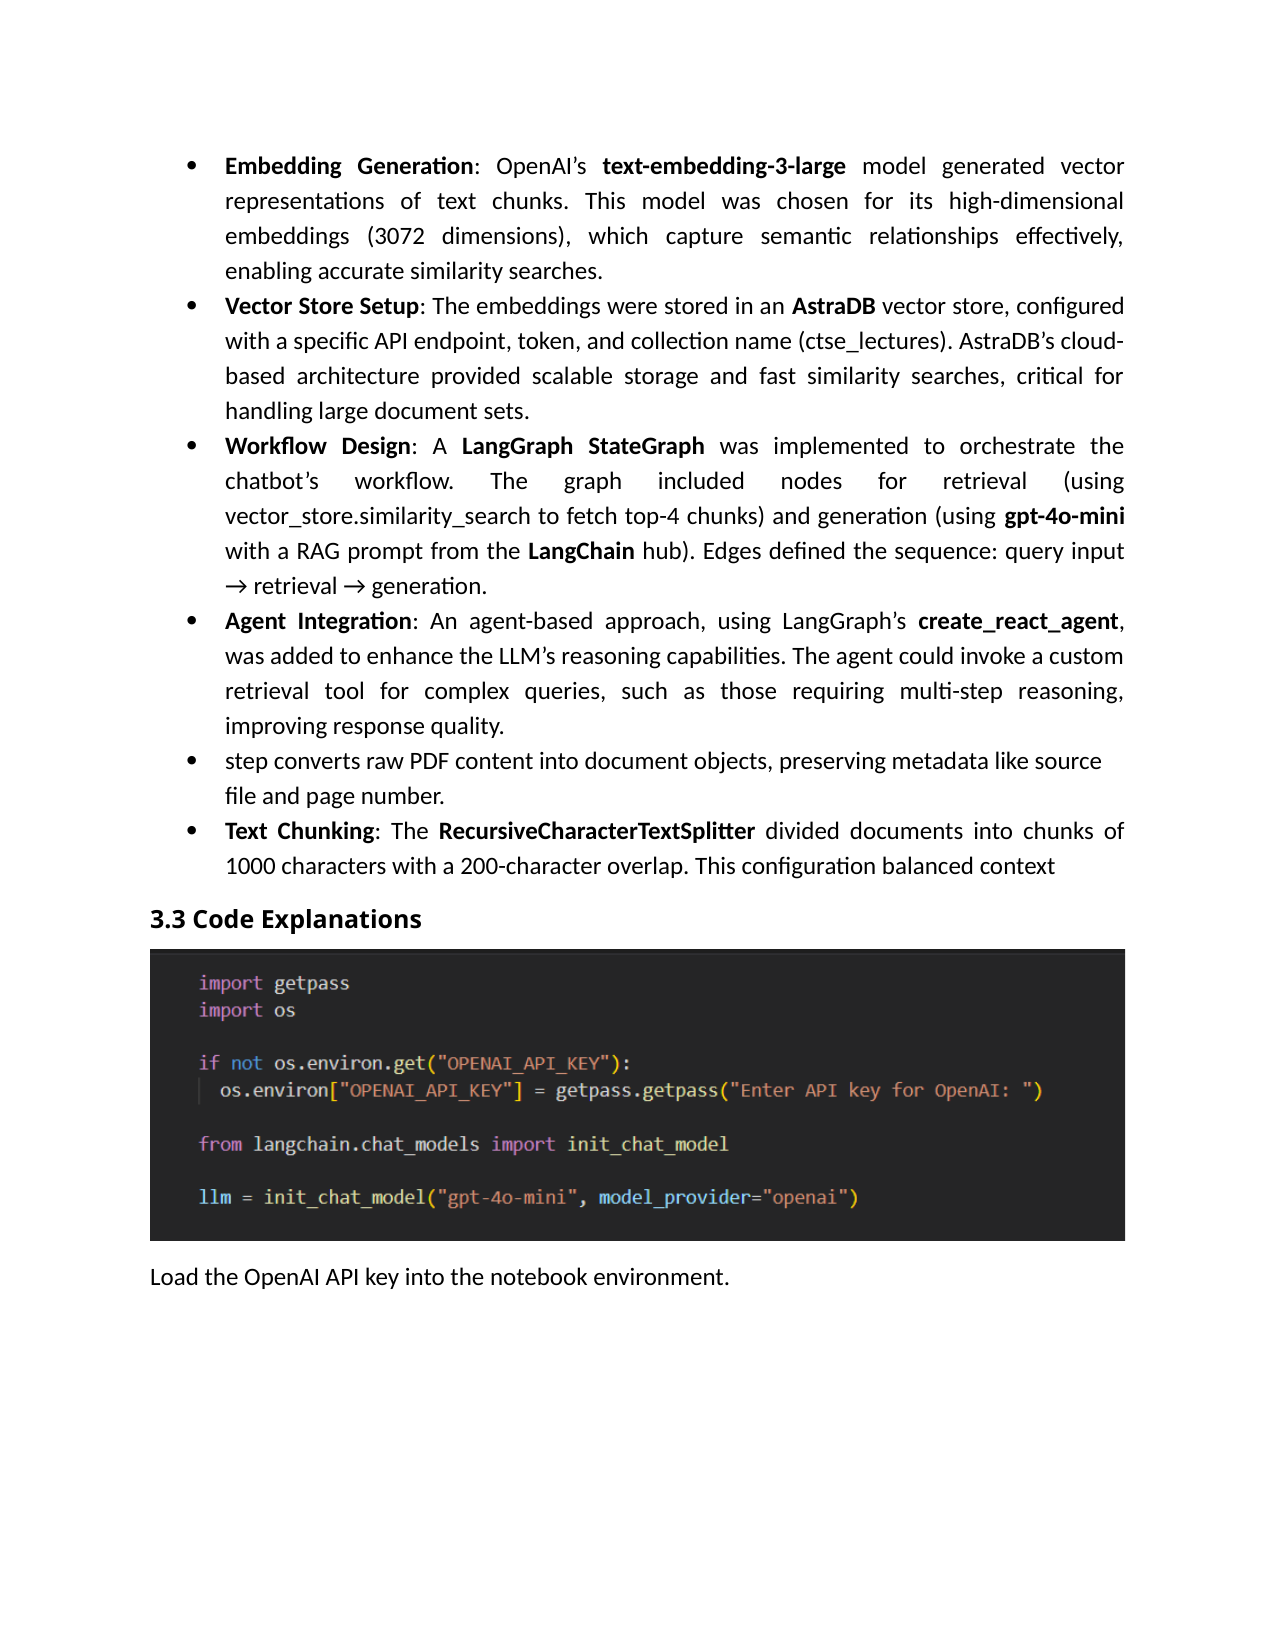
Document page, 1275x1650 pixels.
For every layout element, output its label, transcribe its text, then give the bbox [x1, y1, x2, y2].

text Load the OpenAI API key into the notebook environment. [150, 1262, 1125, 1292]
list step converts raw PDF content into document objects, preserving metadata like source file and page number. [187, 745, 1125, 811]
list Workflow Design: A LangGraph StateGraph was implemented to orchestrate the chatbot’s workflow. The graph included nodes for retrieval (using vector_store.similarity_search to fetch top-4 chunks) and generation (using gpt-4o-mini with a RAG prompt from the LangChain hub). Edges defined the sequence: query input → retrieval → generation. [187, 430, 1125, 601]
list Agent Integration: An agent-based approach, using LangGraph’s create_react_agent, was added to enhance the LLM’s reasoning capabilities. The agent could invoke a custom retrieval tool for complex queries, such as those requiring multi-step reasoning, improving response quality. [187, 605, 1125, 741]
subtitle 3.3 Code Explanations [150, 902, 1125, 936]
list Vector Store Setup: The embeddings were stored in an AstraDB vector store, configured with a specific API endpoint, token, and collection name (ctse_lectures). AstraDB’s cloud-based architecture provided scalable storage and fast similarity searches, critical for handling large document sets. [187, 290, 1125, 426]
picture [150, 949, 1125, 1241]
list Embedding Generation: OpenAI’s text-embedding-3-large model generated vector representations of text chunks. This model was chosen for its high-dimensional embeddings (3072 dimensions), which capture semantic relationships effectively, enabling accurate similarity searches. [187, 150, 1125, 286]
list Text Chunking: The RecursiveCharacterTextSplitter divided documents into chunks of 1000 characters with a 200-character overlap. This configuration balanced context [187, 815, 1125, 881]
